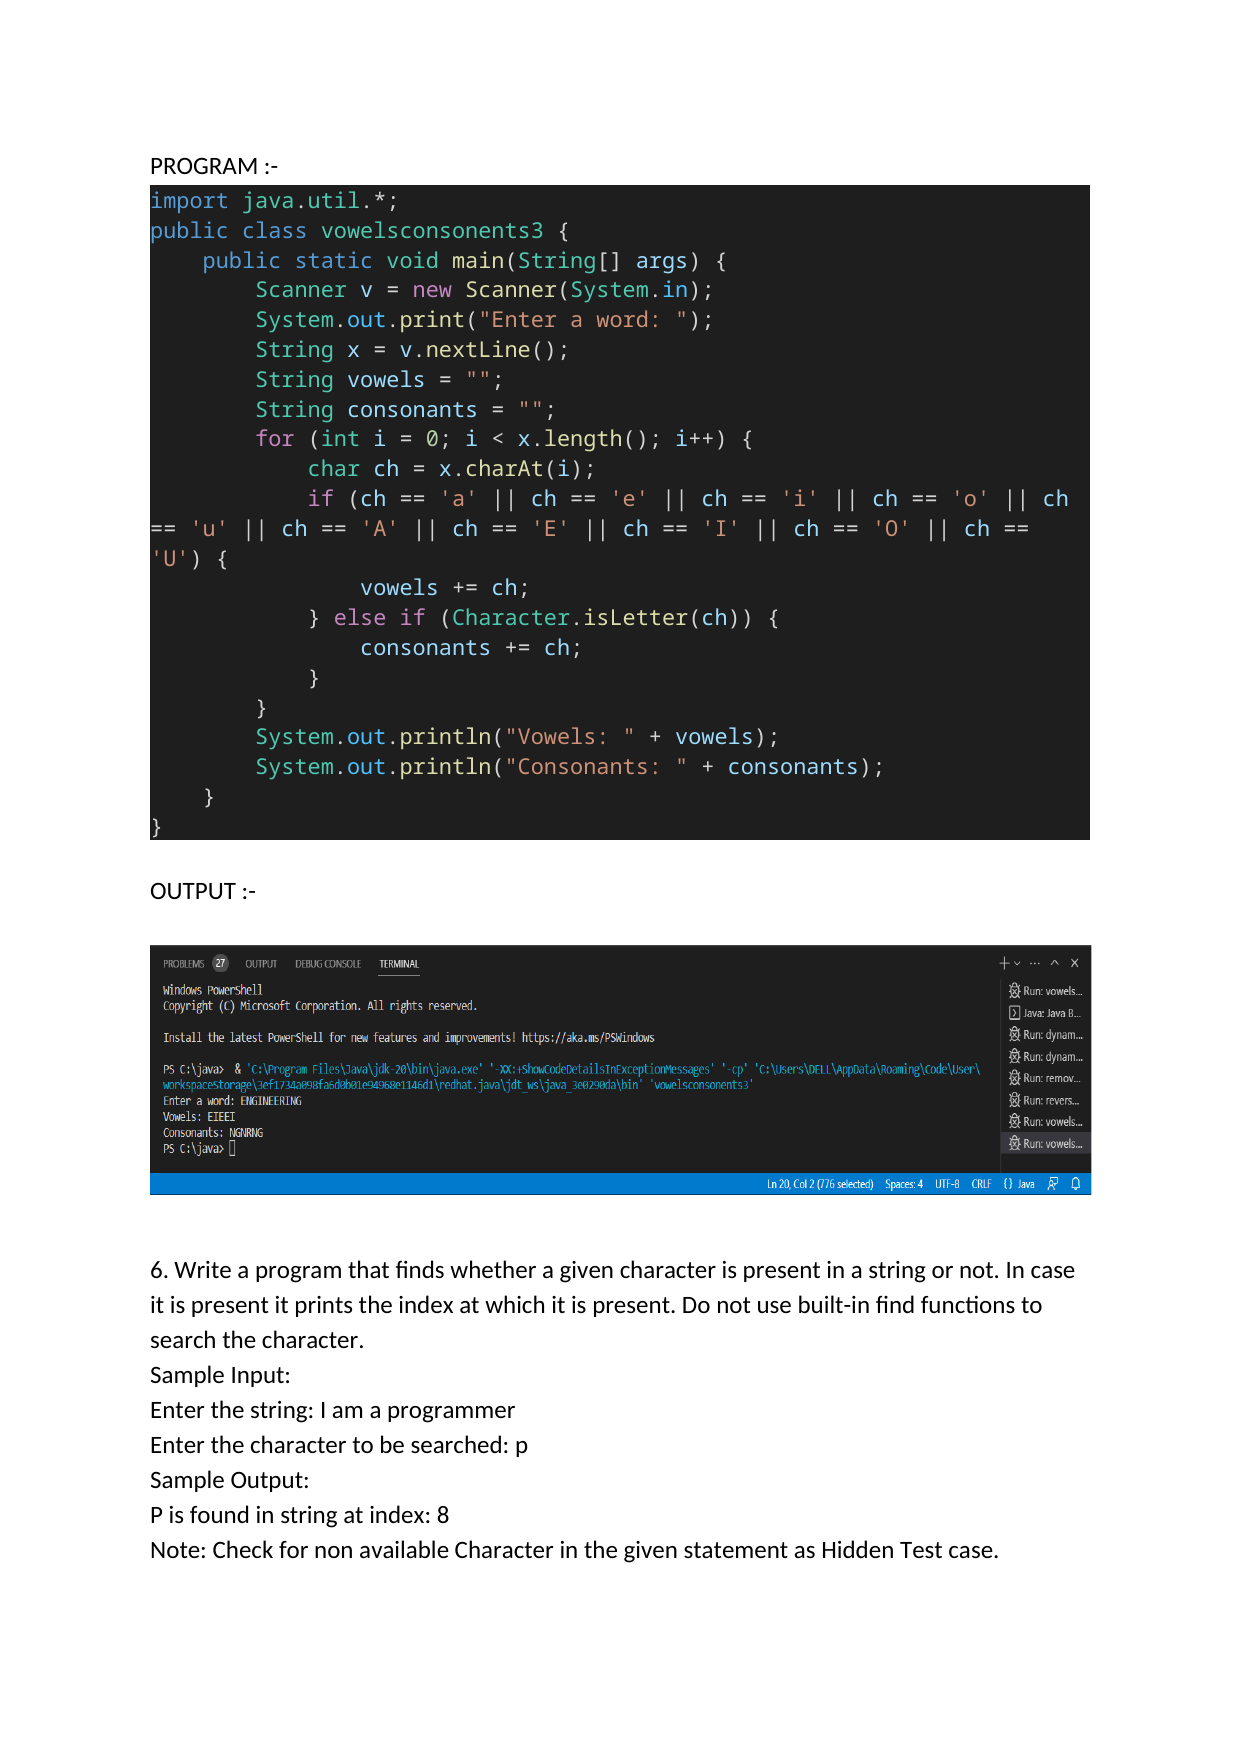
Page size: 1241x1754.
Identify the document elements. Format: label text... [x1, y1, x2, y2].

text Sample Input: [150, 1359, 1090, 1390]
text PROGRAM :- [150, 150, 1090, 181]
text for (int i = 0; i < x.length(); i++) { [150, 423, 1090, 453]
text System.out.println("Consonants: " + consonants); [150, 751, 1090, 781]
text Scanner v = new Scanner(System.in); [150, 274, 1090, 304]
text public class vowelsconsonents3 { [150, 215, 1090, 244]
text 6. Write a program that finds whether a given character is present in a string or not. In case [150, 1254, 1090, 1285]
text OUTPUT :- [150, 875, 1090, 906]
text String x = v.nextLine(); [150, 334, 1090, 364]
text } [150, 781, 1090, 811]
text P is found in string at index: 8 [150, 1499, 1090, 1530]
text char ch = x.charAt(i); [150, 453, 1090, 483]
text } [150, 811, 1090, 840]
text if (ch == 'a' || ch == 'e' || ch == 'i' || ch == 'o' || ch == 'u' || ch == 'A' || ch == 'E' || ch == 'I' || ch == 'O' || ch == 'U') { [150, 483, 1090, 572]
text Enter the string: I am a programmer [150, 1394, 1090, 1425]
text Note: Check for non available Character in the given statement as Hidden Test case. [150, 1534, 1090, 1565]
text Enter the character to be searched: p [150, 1429, 1090, 1460]
text System.out.print("Enter a word: "); [150, 304, 1090, 334]
text } [150, 662, 1090, 691]
text import java.util.*; [150, 185, 1090, 215]
text String consonants = ""; [150, 393, 1090, 423]
text String vowels = ""; [150, 364, 1090, 393]
text search the character. [150, 1324, 1090, 1355]
picture [150, 945, 1092, 1195]
text } else if (Character.isLetter(ch)) { [150, 602, 1090, 632]
text consonants += ch; [150, 632, 1090, 662]
text vowels += ch; [150, 572, 1090, 602]
text public static void main(String[] args) { [150, 244, 1090, 274]
text it is present it prints the index at which it is present. Do not use built-in find functions to [150, 1289, 1090, 1320]
text Sample Output: [150, 1464, 1090, 1495]
text } [150, 691, 1090, 721]
text System.out.println("Vowels: " + vowels); [150, 721, 1090, 751]
